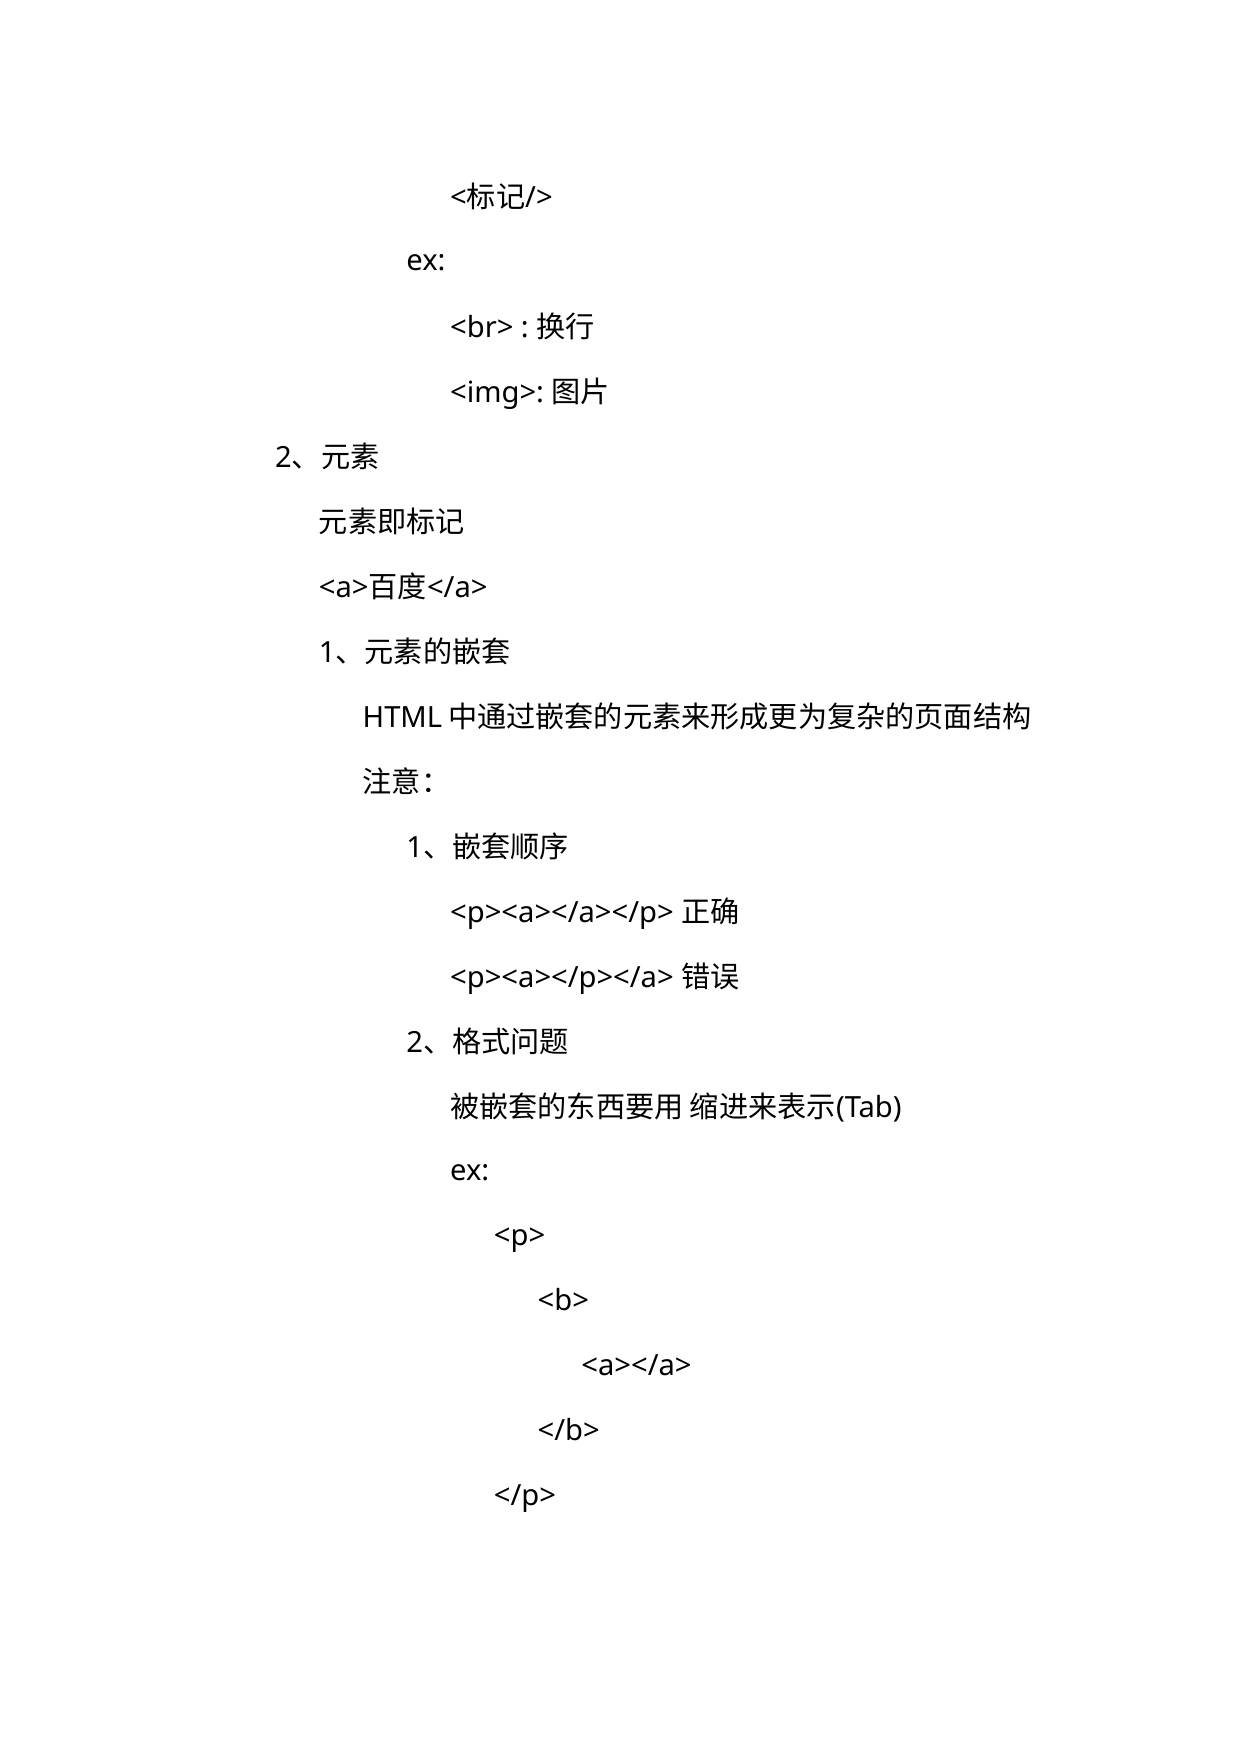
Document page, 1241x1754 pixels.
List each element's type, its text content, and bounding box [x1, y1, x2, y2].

text ex: [187, 227, 1053, 292]
text <a></a> [187, 1332, 1053, 1397]
text <标记/> [187, 162, 1053, 227]
text </b> [187, 1397, 1053, 1462]
text 1、嵌套顺序 [187, 812, 1053, 877]
text <p><a></a></p> 正确 [187, 877, 1053, 942]
text 2、格式问题 [187, 1007, 1053, 1072]
text <img>: 图片 [187, 357, 1053, 422]
text <b> [187, 1267, 1053, 1332]
text HTML中通过嵌套的元素来形成更为复杂的页面结构 [187, 682, 1053, 747]
text 被嵌套的东西要用 缩进来表示(Tab) [187, 1072, 1053, 1137]
text 1、元素的嵌套 [187, 617, 1053, 682]
text 元素即标记 [187, 487, 1053, 552]
text 注意： [187, 747, 1053, 812]
text <br> : 换行 [187, 292, 1053, 357]
text </p> [187, 1462, 1053, 1527]
text ex: [187, 1137, 1053, 1202]
text 2、元素 [187, 422, 1053, 487]
text <a>百度</a> [187, 552, 1053, 617]
text <p><a></p></a> 错误 [187, 942, 1053, 1007]
text <p> [187, 1202, 1053, 1267]
